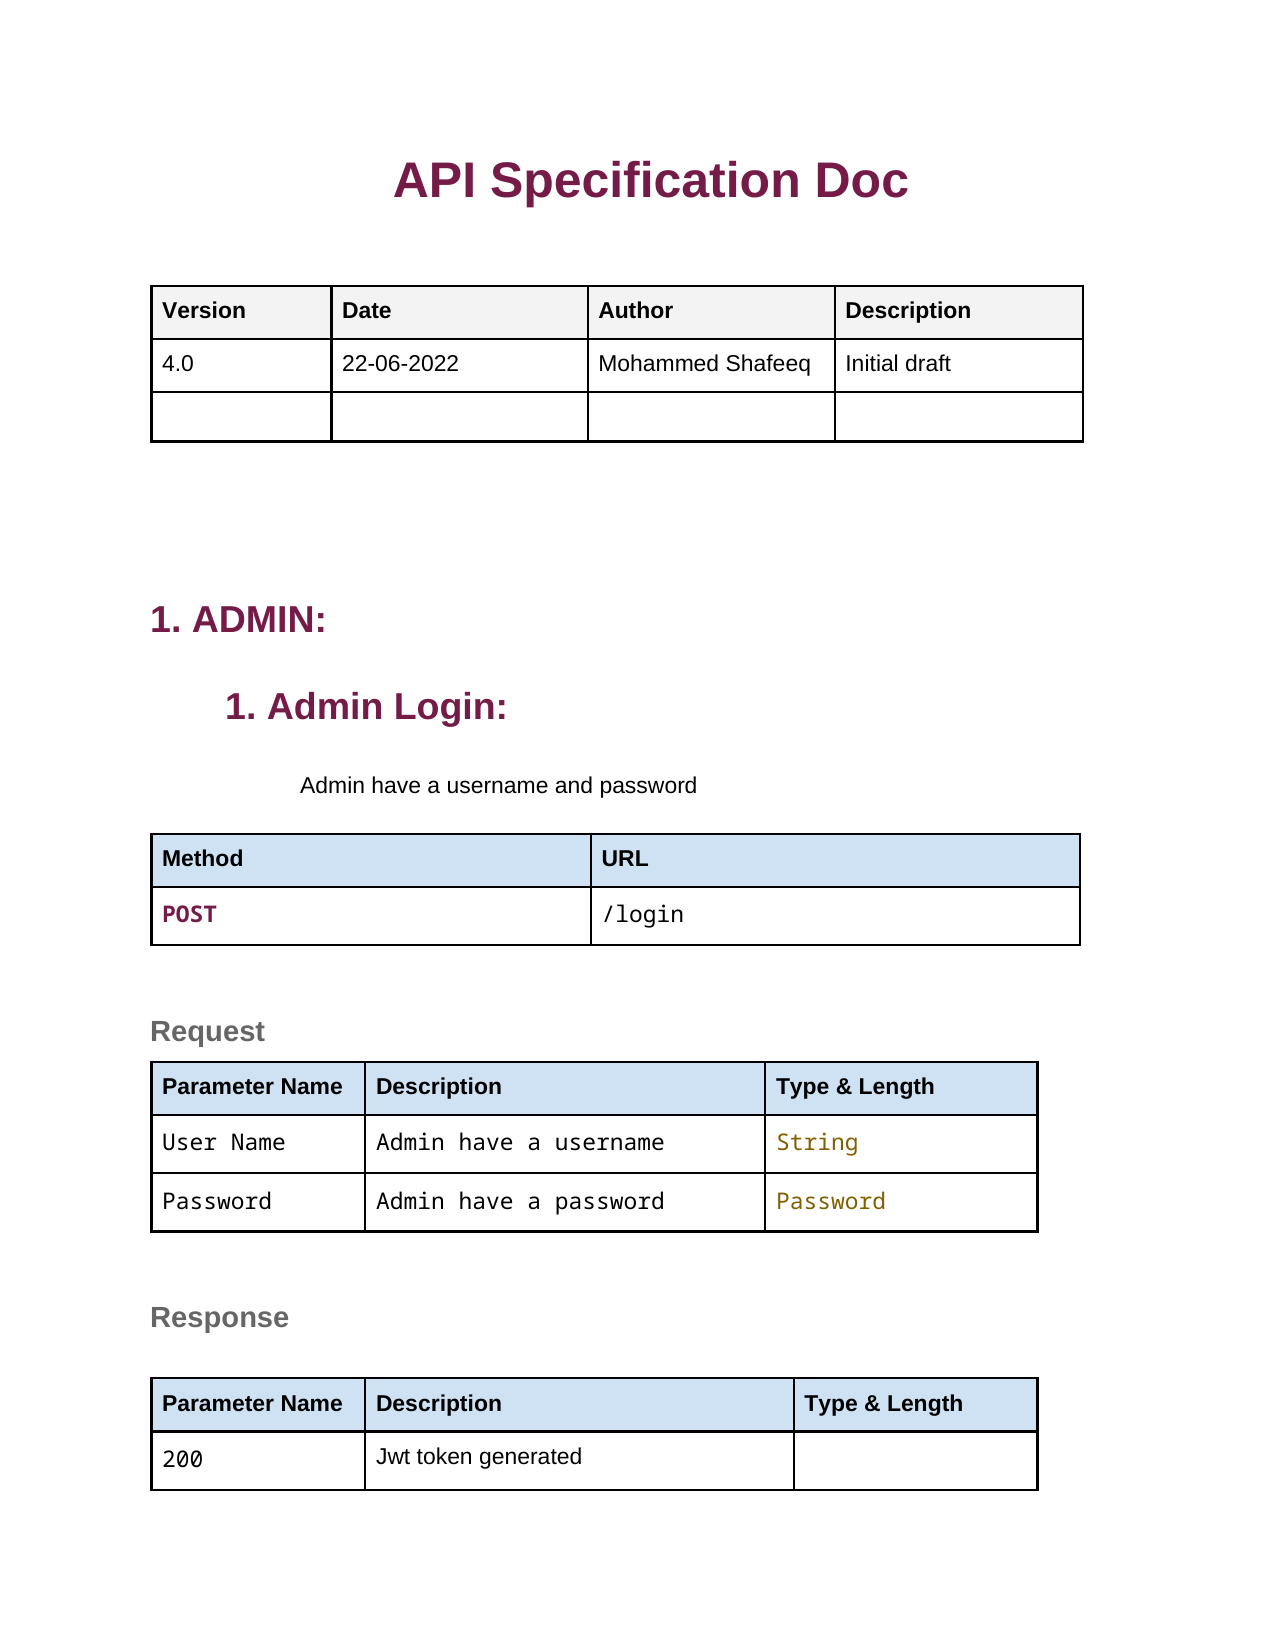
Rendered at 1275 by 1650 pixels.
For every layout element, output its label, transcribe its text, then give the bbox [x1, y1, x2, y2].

table_header Parameter Name [153, 1379, 364, 1430]
table_cell User Name [153, 1116, 364, 1172]
table_header Type & Length [766, 1063, 1036, 1114]
table_cell [153, 393, 330, 440]
table_cell 4.0 [153, 340, 330, 391]
table_cell Jwt token generated [366, 1433, 793, 1489]
table_cell String [766, 1116, 1036, 1172]
table_header Type & Length [795, 1379, 1036, 1430]
table_header Date [333, 287, 587, 338]
table_header Method [153, 835, 590, 886]
text API Specification Doc [150, 150, 1152, 207]
subtitle 1. ADMIN: [150, 597, 1125, 640]
table_cell Password [766, 1174, 1036, 1230]
table_header Description [366, 1379, 793, 1430]
table_cell [333, 393, 587, 440]
table_cell Admin have a username [366, 1116, 764, 1172]
table_header Parameter Name [153, 1063, 364, 1114]
table_header Author [589, 287, 834, 338]
table_header URL [592, 835, 1079, 886]
table_cell Initial draft [836, 340, 1082, 391]
table_cell POST [153, 888, 590, 944]
subtitle 1. Admin Login: [150, 684, 1125, 727]
table_header Description [836, 287, 1082, 338]
text Admin have a username and password [150, 772, 1125, 799]
table_cell 200 [153, 1433, 364, 1489]
subtitle Request [150, 1014, 1152, 1047]
table_header Version [153, 287, 330, 338]
table_cell Password [153, 1174, 364, 1230]
table_cell /login [592, 888, 1079, 944]
table_cell Mohammed Shafeeq [589, 340, 834, 391]
table_cell 22-06-2022 [333, 340, 587, 391]
table_cell [795, 1433, 1036, 1489]
table_cell [836, 393, 1082, 440]
table_header Description [366, 1063, 764, 1114]
table_cell [589, 393, 834, 440]
table_cell Admin have a password [366, 1174, 764, 1230]
subtitle Response [150, 1300, 1152, 1334]
